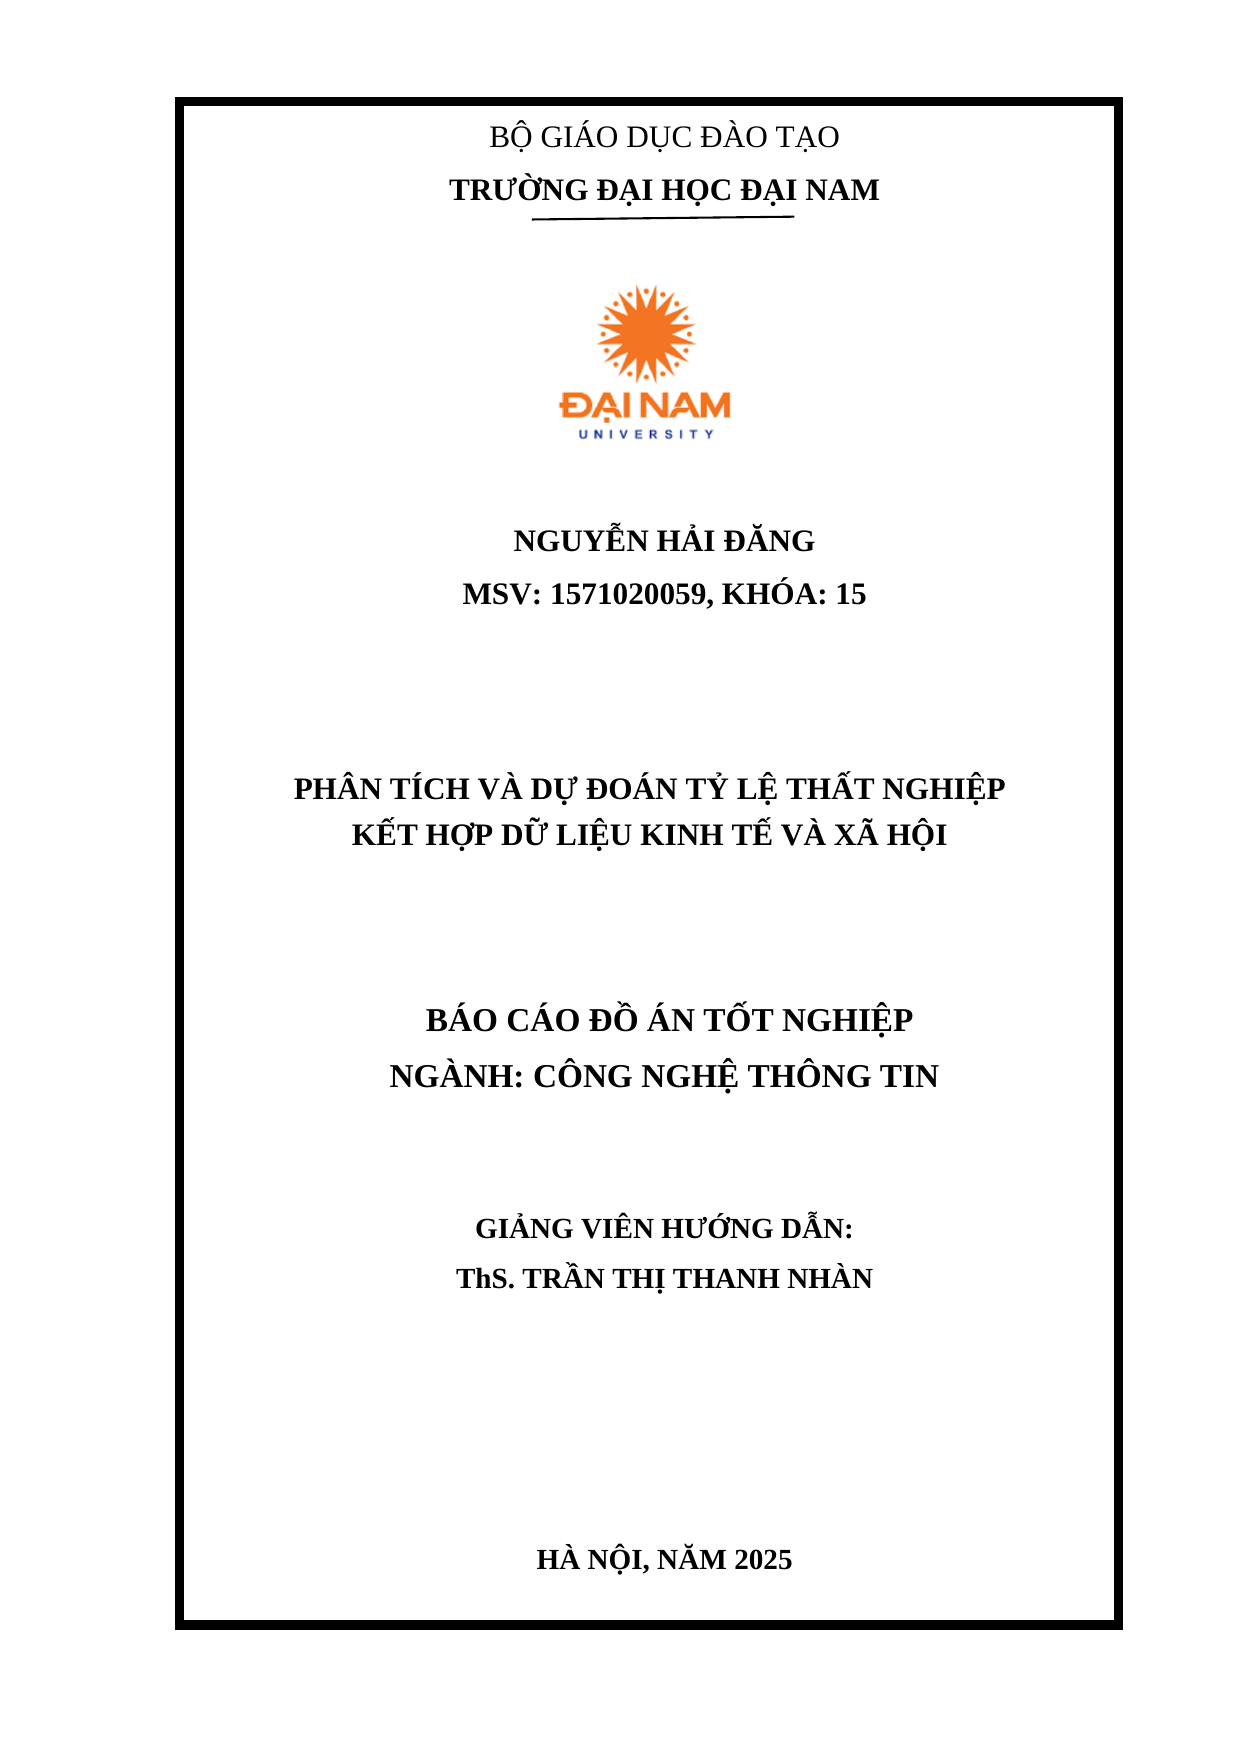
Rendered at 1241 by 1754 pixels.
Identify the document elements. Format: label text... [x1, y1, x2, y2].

text BÁO CÁO ĐỒ ÁN TỐT NGHIỆP [384, 1001, 1152, 1039]
text NGUYỄN HẢI ĐĂNG [177, 523, 1152, 559]
text NGÀNH: CÔNG NGHỆ THÔNG TIN [177, 1057, 1152, 1139]
picture [551, 266, 740, 444]
text GIẢNG VIÊN HƯỚNG DẪN: [177, 1211, 1152, 1244]
text PHÂN TÍCH VÀ DỰ ĐOÁN TỶ LỆ THẤT NGHIỆP KẾT HỢP DỮ LIỆU KINH TẾ VÀ XÃ HỘI [281, 770, 1019, 852]
text HÀ NỘI, NĂM 2025 [177, 1542, 1152, 1575]
text BỘ GIÁO DỤC ĐÀO TẠO [177, 118, 1152, 154]
text ThS. TRẦN THỊ THANH NHÀN [177, 1261, 1152, 1294]
text TRƯỜNG ĐẠI HỌC ĐẠI NAM [177, 171, 1152, 207]
text MSV: 1571020059, KHÓA: 15 [177, 576, 1152, 612]
